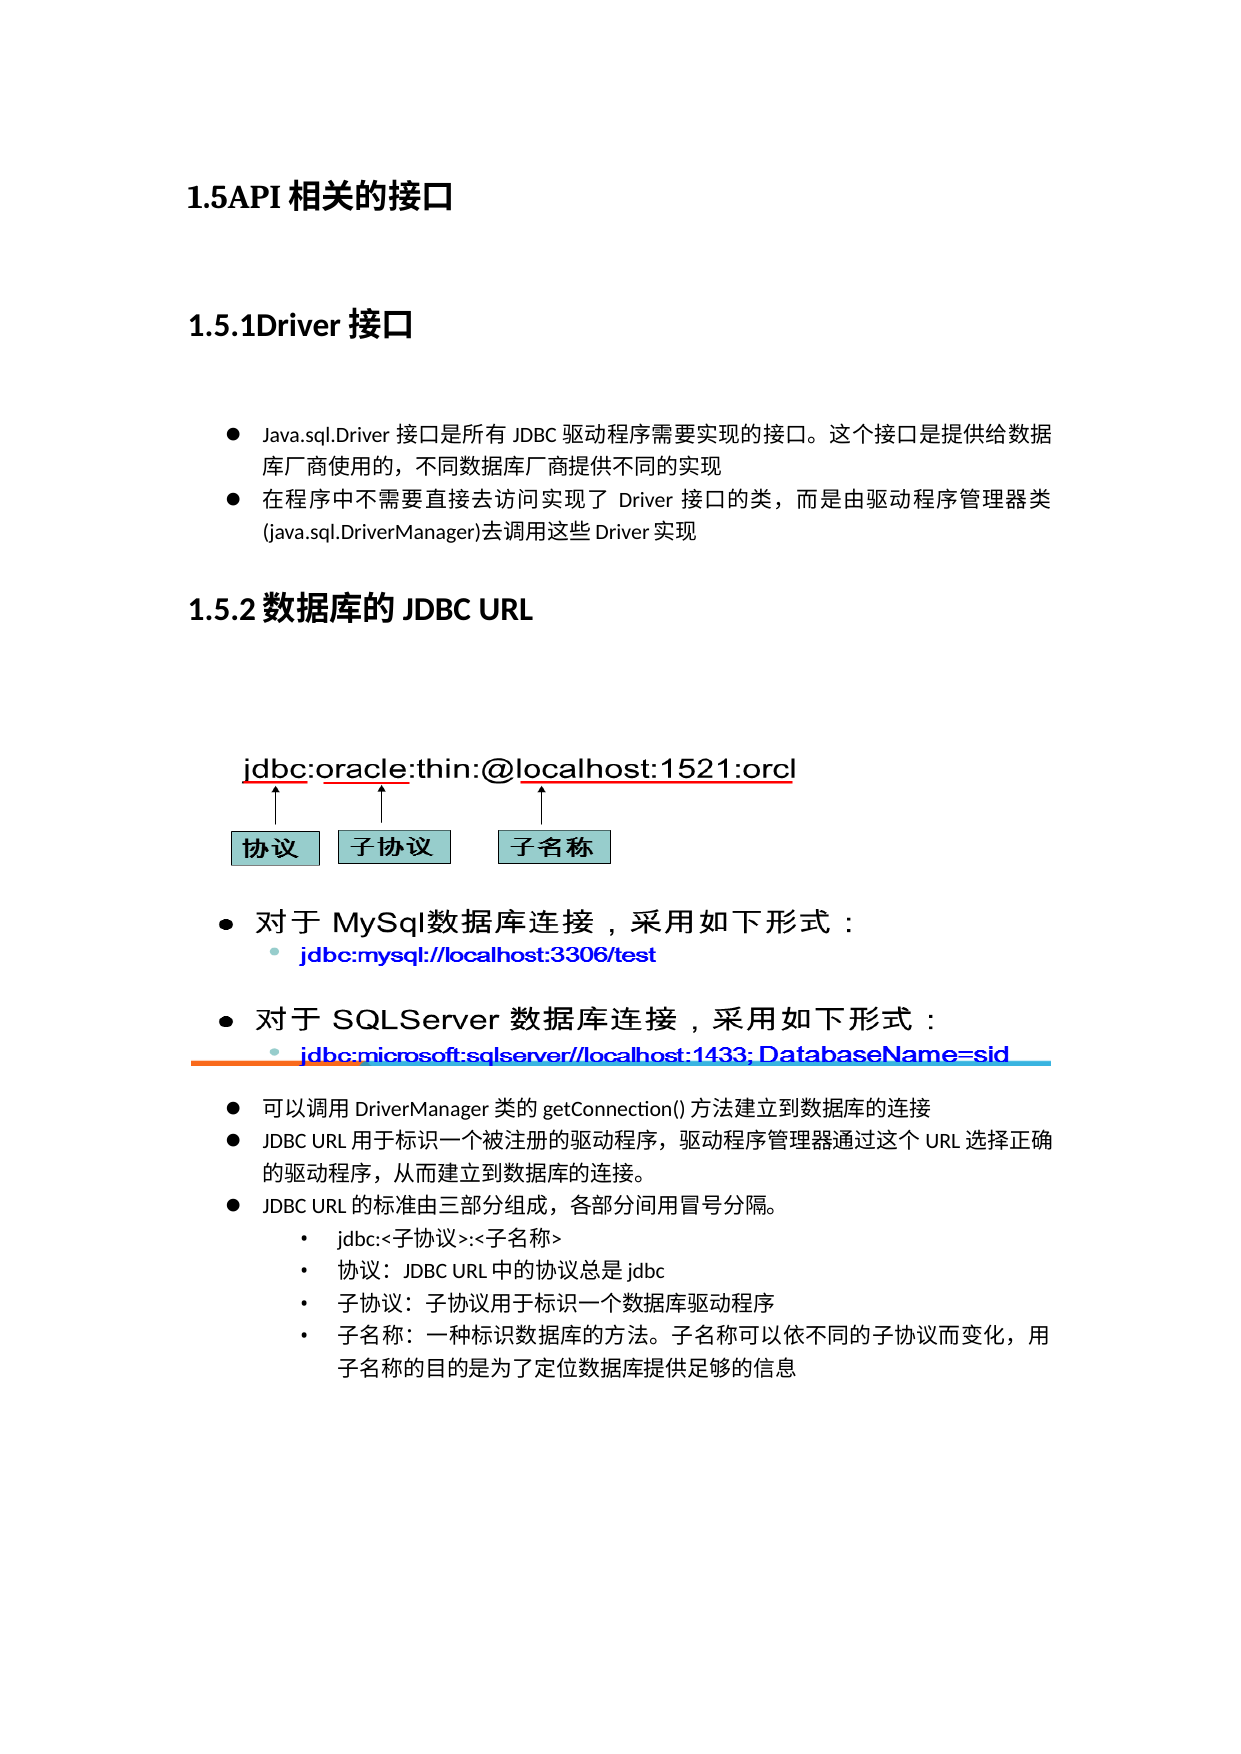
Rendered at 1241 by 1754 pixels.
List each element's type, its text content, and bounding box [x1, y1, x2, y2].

list jdbc:<子协议>:<子名称> [300, 1221, 1053, 1253]
list 在程序中不需要直接去访问实现了 Driver 接口的类，而是由驱动程序管理器类(java.sql.DriverManager)去调用这些Driver实现 [225, 481, 1053, 546]
list 子名称：一种标识数据库的方法。子名称可以依不同的子协议而变化，用子名称的目的是为了定位数据库提供足够的信息 [300, 1318, 1053, 1383]
list 子协议：子协议用于标识一个数据库驱动程序 [300, 1286, 1053, 1318]
subtitle 1.5.1Driver接口 [187, 289, 1053, 354]
list JDBC URL的标准由三部分组成，各部分间用冒号分隔。 [225, 1188, 1053, 1221]
picture [187, 733, 1053, 1069]
list 可以调用 DriverManager 类的 getConnection() 方法建立到数据库的连接 [225, 1091, 1053, 1123]
subtitle 1.5.2数据库的JDBC URL [187, 573, 1053, 638]
subtitle 1.5API相关的接口 [187, 162, 1053, 227]
list 协议：JDBC URL中的协议总是jdbc [300, 1253, 1053, 1286]
list Java.sql.Driver 接口是所有 JDBC 驱动程序需要实现的接口。这个接口是提供给数据库厂商使用的，不同数据库厂商提供不同的实现 [225, 416, 1053, 481]
list JDBC URL 用于标识一个被注册的驱动程序，驱动程序管理器通过这个 URL 选择正确的驱动程序，从而建立到数据库的连接。 [225, 1123, 1053, 1188]
